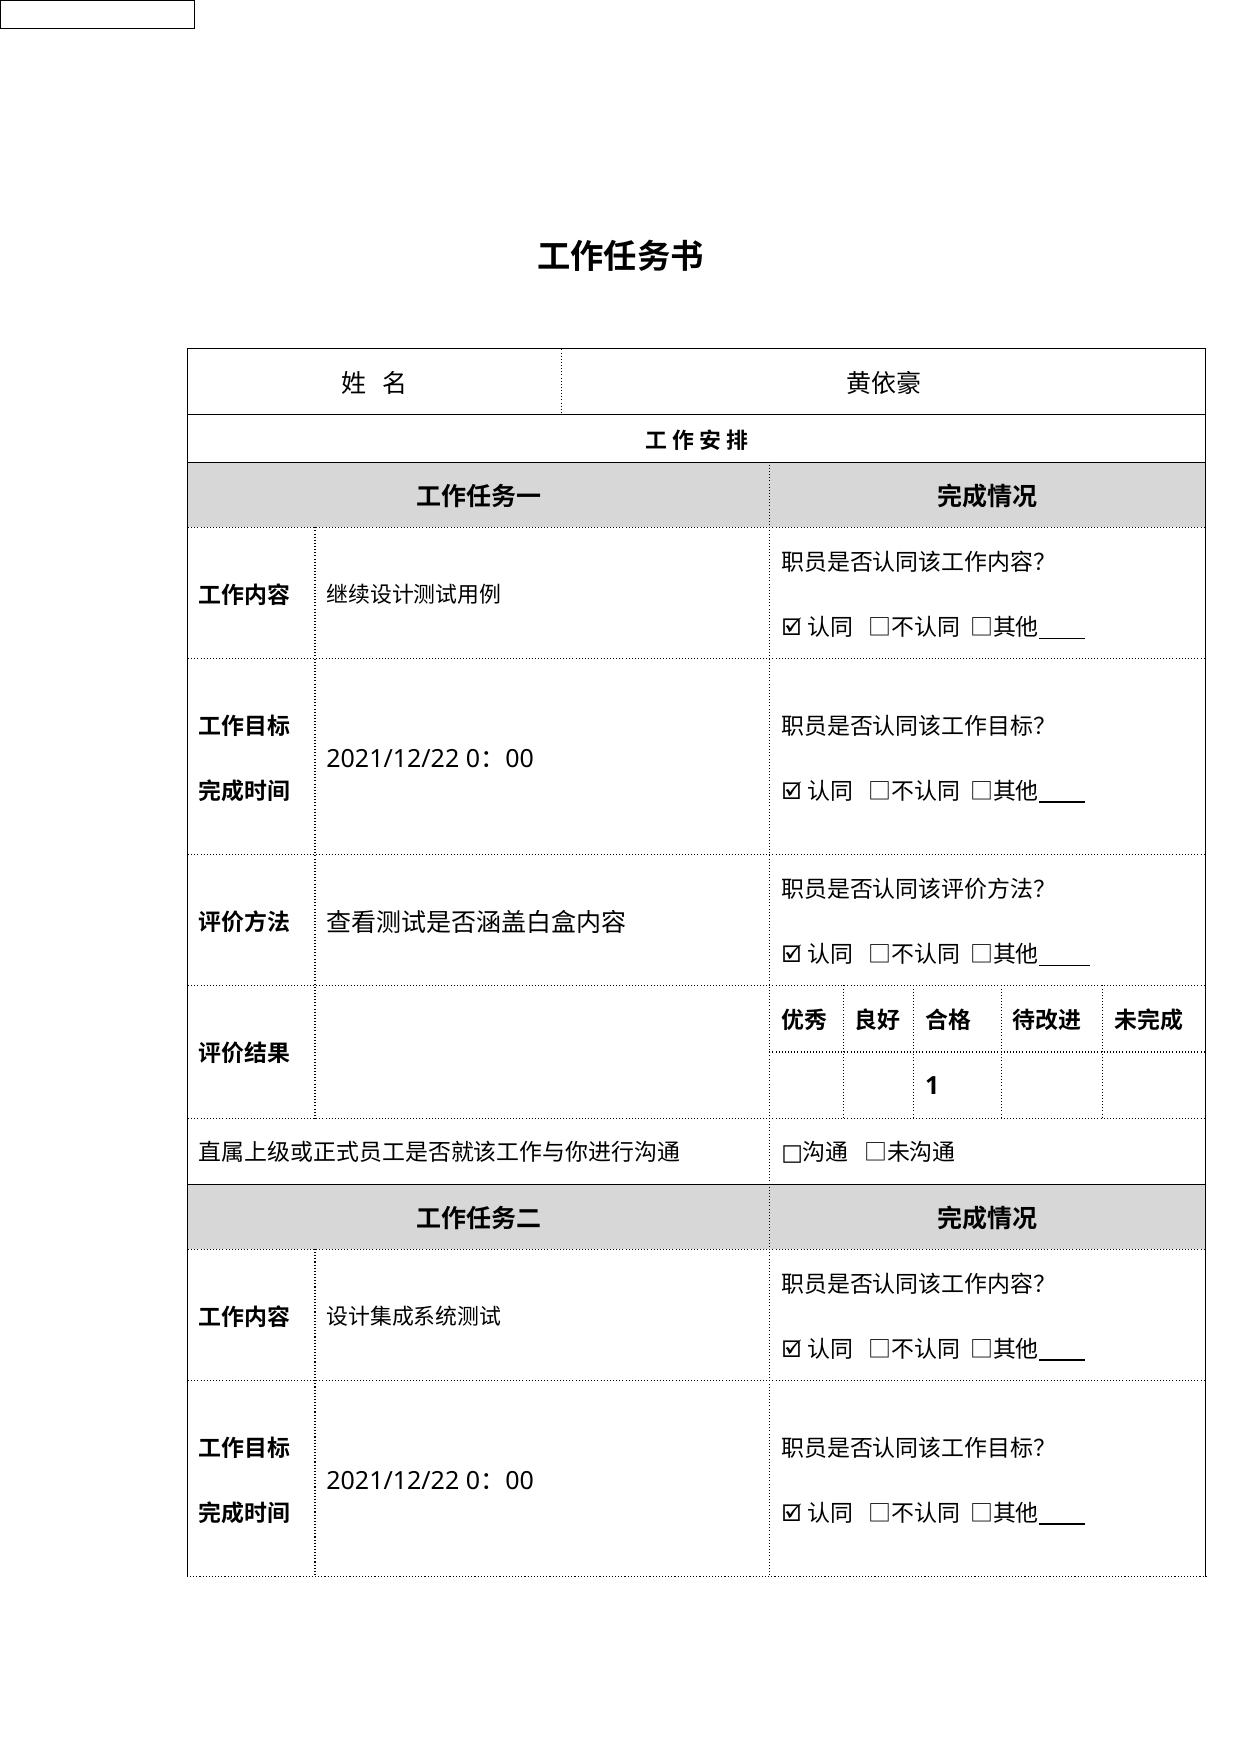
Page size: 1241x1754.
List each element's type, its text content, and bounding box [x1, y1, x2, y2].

table_header 黄依豪 [561, 349, 1205, 414]
table_cell 工 作 安 排 [188, 415, 1205, 462]
table_header [1, 1, 194, 28]
table_cell [1001, 1051, 1103, 1117]
table_cell 直属上级或正式员工是否就该工作与你进行沟通 [188, 1118, 770, 1183]
table_cell 工作目标 完成时间 [188, 1380, 315, 1576]
table_cell □沟通 □未沟通 [770, 1118, 1205, 1183]
table_cell 工作内容 [188, 1249, 315, 1380]
table_cell 评价结果 [188, 985, 315, 1117]
table_cell 1 [914, 1051, 1001, 1117]
table_cell 2021/12/22 0：00 [315, 658, 770, 854]
table_cell 职员是否认同该评价方法？ 认同 □不认同 □其他 [770, 854, 1205, 985]
table_cell [315, 985, 770, 1117]
table_cell 完成情况 [770, 463, 1205, 527]
table_cell 职员是否认同该工作目标？ 认同 □不认同 □其他 [770, 658, 1205, 854]
table_cell 继续设计测试用例 [315, 527, 770, 658]
table_cell [770, 1051, 843, 1117]
table_cell [843, 1051, 914, 1117]
table_cell 设计集成系统测试 [315, 1249, 770, 1380]
table_cell [1103, 1051, 1205, 1117]
table_cell 工作目标 完成时间 [188, 658, 315, 854]
table_cell 2021/12/22 0：00 [315, 1380, 770, 1576]
table_cell 职员是否认同该工作内容？ 认同 □不认同 □其他 [770, 1249, 1205, 1380]
table_cell 职员是否认同该工作内容？ 认同 □不认同 □其他 [770, 527, 1205, 658]
table_cell 合格 [914, 985, 1001, 1051]
table_cell 工作任务二 [188, 1185, 770, 1249]
table_cell 待改进 [1001, 985, 1103, 1051]
table_cell 未完成 [1103, 985, 1205, 1051]
table_cell 完成情况 [770, 1185, 1205, 1249]
table_cell 工作内容 [188, 527, 315, 658]
table_cell 良好 [843, 985, 914, 1051]
table_header 姓 名 [188, 349, 561, 414]
table_cell 查看测试是否涵盖白盒内容 [315, 854, 770, 985]
table_cell 优秀 [770, 985, 843, 1051]
table_cell 工作任务一 [188, 463, 770, 527]
table_cell 评价方法 [188, 854, 315, 985]
table_cell 职员是否认同该工作目标？ 认同 □不认同 □其他 [770, 1380, 1205, 1576]
subtitle 工作任务书 [187, 222, 1053, 287]
